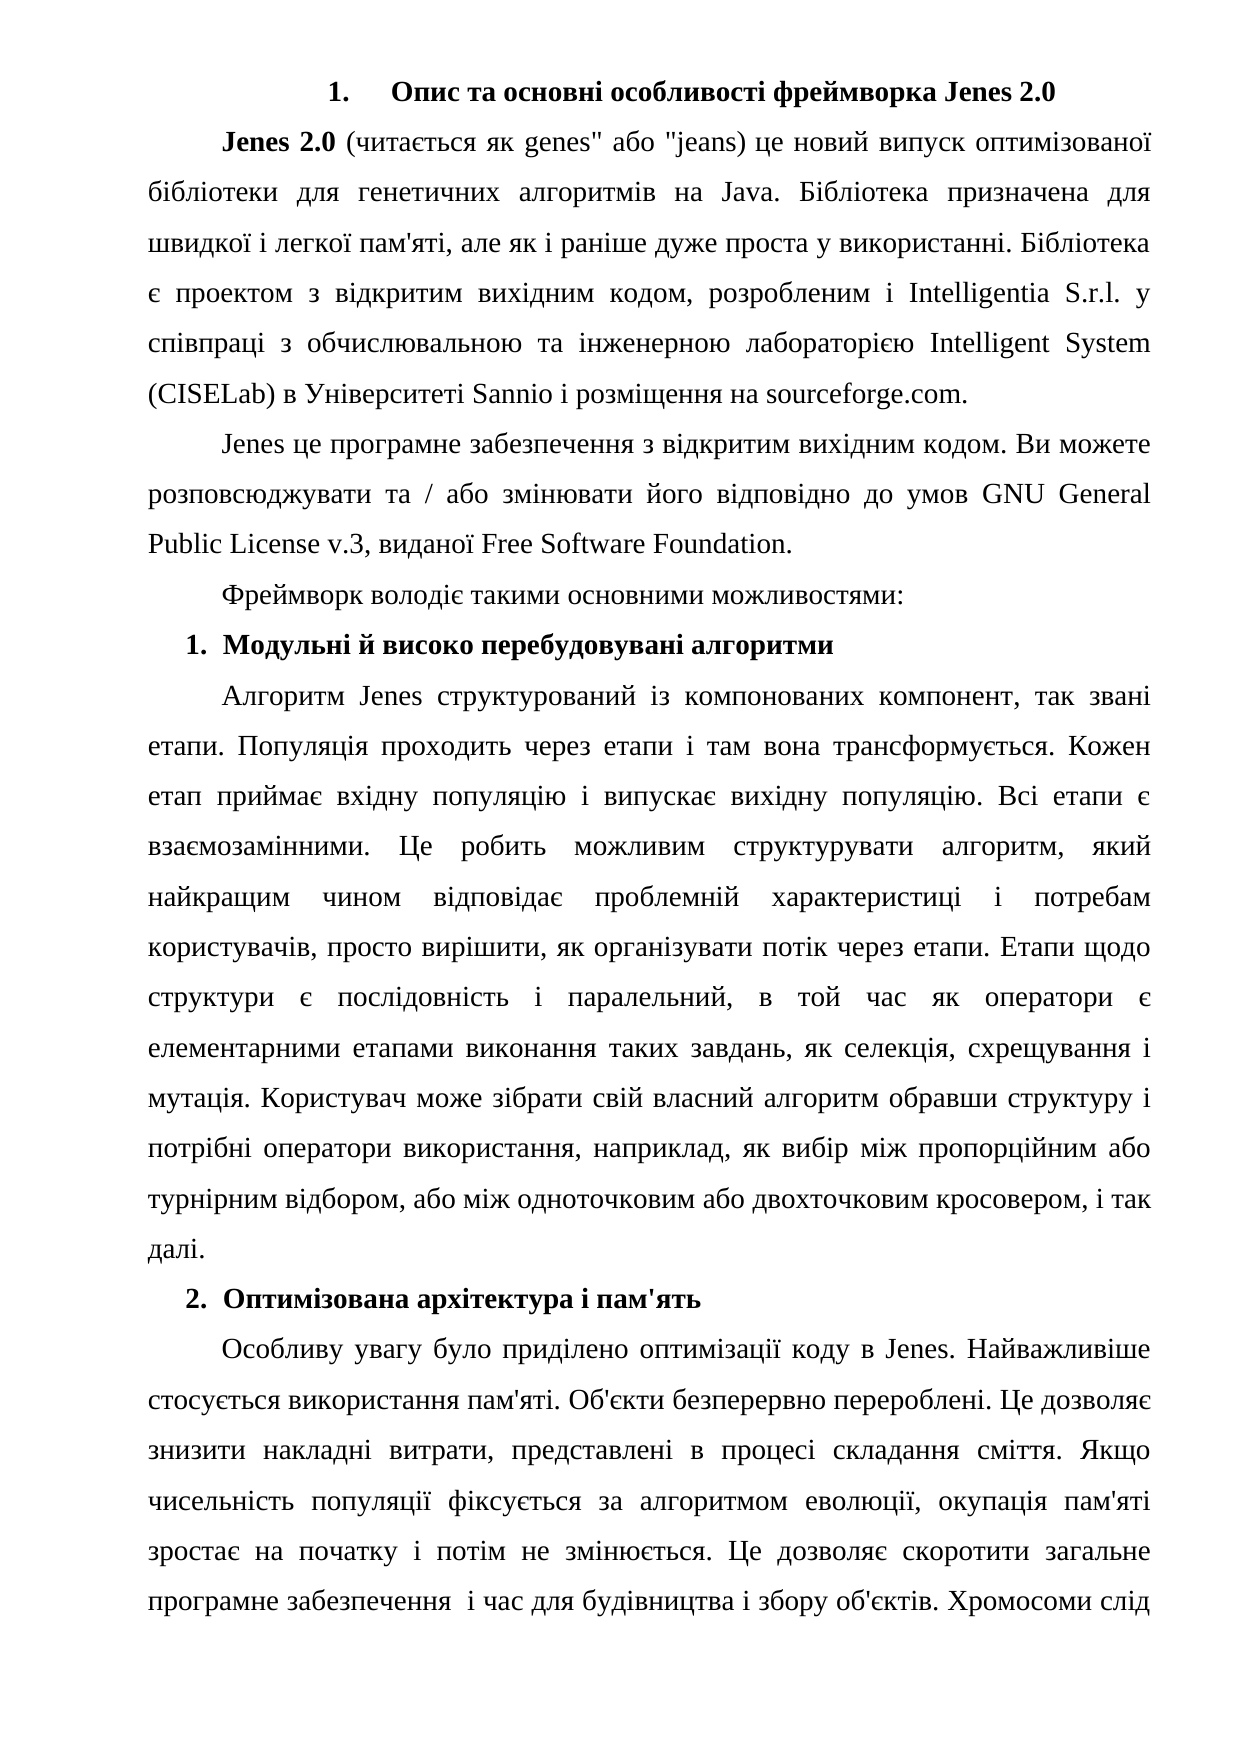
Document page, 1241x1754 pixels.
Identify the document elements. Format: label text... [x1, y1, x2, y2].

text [148, 1332, 1152, 1617]
list Модульні й високо перебудовувані алгоритми [185, 627, 1152, 661]
text Алгоритм Jenes структурований із компонованих компонент, так звані етапи. Популяція проходить через етапи і там вона трансформується. Кожен етап приймає вхідну популяцію і випускає вихідну популяцію. Всі етапи є взаємозамінними. Це робить можливим структурувати алгоритм, який найкращим чином відповідає проблемній характеристиці і потребам користувачів, просто вирішити, як організувати потік через етапи. Етапи щодо структури є послідовність і паралельний, в той час як оператори є елементарними етапами виконання таких завдань, як селекція, схрещування і мутація. Користувач може зібрати свій власний алгоритм обравши структуру і потрібні оператори використання, наприклад, як вибір між пропорційним або турнірним відбором, або між одноточковим або двохточковим кросовером, і так далі. [148, 678, 1152, 1264]
list Оптимізована архітектура і пам'ять [185, 1281, 1152, 1315]
text Фреймворк володіє такими основними можливостями: [148, 577, 1152, 611]
text Jenes 2.0 (читається як genes" або "jeans) це новий випуск оптимізованої бібліотеки для генетичних алгоритмів на Java. Бібліотека призначена для швидкої і легкої пам'яті, але як і раніше дуже проста у використанні. Бібліотека є проектом з відкритим вихідним кодом, розробленим і Intelligentia S.r.l. у співпраці з обчислювальною та інженерною лабораторією Intelligent System (CISELab) в Університеті Sannio і розміщення на sourceforge.com. [148, 124, 1152, 409]
text Jenes це програмне забезпечення з відкритим вихідним кодом. Ви можете розповсюджувати та / або змінювати його відповідно до умов GNU General Public License v.3, виданої Free Software Foundation. [148, 426, 1152, 560]
list Опис та основні особливості фреймворка Jenes 2.0 [223, 74, 1152, 107]
